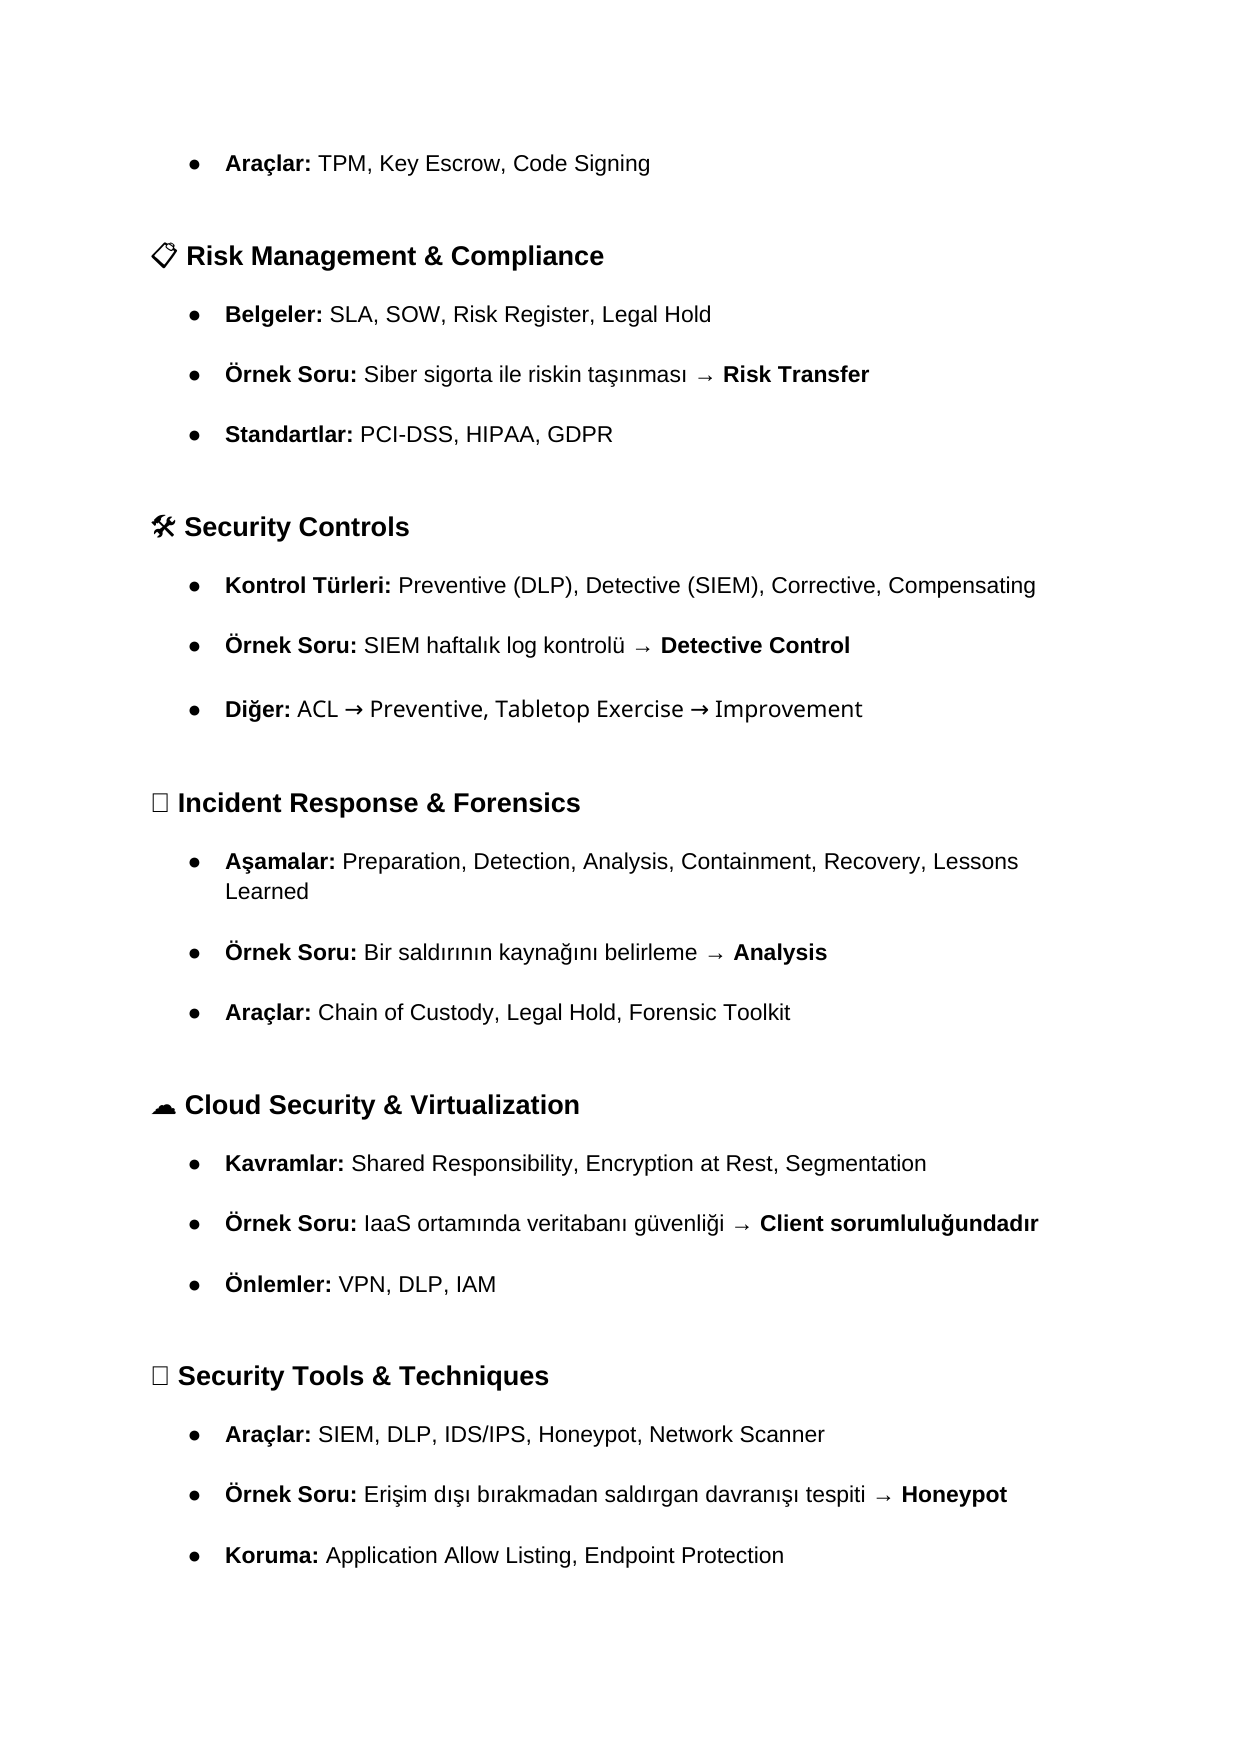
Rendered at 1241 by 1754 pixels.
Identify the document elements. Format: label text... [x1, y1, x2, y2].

list Belgeler: SLA, SOW, Risk Register, Legal Hold [187, 301, 1090, 357]
subtitle 📋 Risk Management & Compliance [150, 239, 1090, 271]
list Önlemler: VPN, DLP, IAM [187, 1271, 1090, 1327]
subtitle 🧪 Incident Response & Forensics [150, 787, 1090, 818]
list Koruma: Application Allow Listing, Endpoint Protection [187, 1542, 1090, 1598]
list Kavramlar: Shared Responsibility, Encryption at Rest, Segmentation [187, 1150, 1090, 1206]
subtitle ☁️ Cloud Security & Virtualization [150, 1089, 1090, 1120]
list Örnek Soru: Erişim dışı bırakmadan saldırgan davranışı tespiti → Honeypot [187, 1481, 1090, 1538]
list Araçlar: TPM, Key Escrow, Code Signing [187, 150, 1090, 207]
list Örnek Soru: Siber sigorta ile riskin taşınması → Risk Transfer [187, 361, 1090, 417]
list Diğer: ACL → Preventive, Tabletop Exercise → Improvement [187, 693, 1090, 754]
list Örnek Soru: SIEM haftalık log kontrolü → Detective Control [187, 632, 1090, 689]
subtitle 🧰 Security Tools & Techniques [150, 1360, 1090, 1391]
list Örnek Soru: Bir saldırının kaynağını belirleme → Analysis [187, 939, 1090, 995]
list Standartlar: PCI-DSS, HIPAA, GDPR [187, 421, 1090, 478]
list Aşamalar: Preparation, Detection, Analysis, Containment, Recovery, Lessons Learned [187, 848, 1090, 935]
list Kontrol Türleri: Preventive (DLP), Detective (SIEM), Corrective, Compensating [187, 572, 1090, 628]
subtitle 🛠️ Security Controls [150, 511, 1090, 542]
list Örnek Soru: IaaS ortamında veritabanı güvenliği → Client sorumluluğundadır [187, 1210, 1090, 1267]
list Araçlar: SIEM, DLP, IDS/IPS, Honeypot, Network Scanner [187, 1421, 1090, 1478]
list Araçlar: Chain of Custody, Legal Hold, Forensic Toolkit [187, 999, 1090, 1056]
